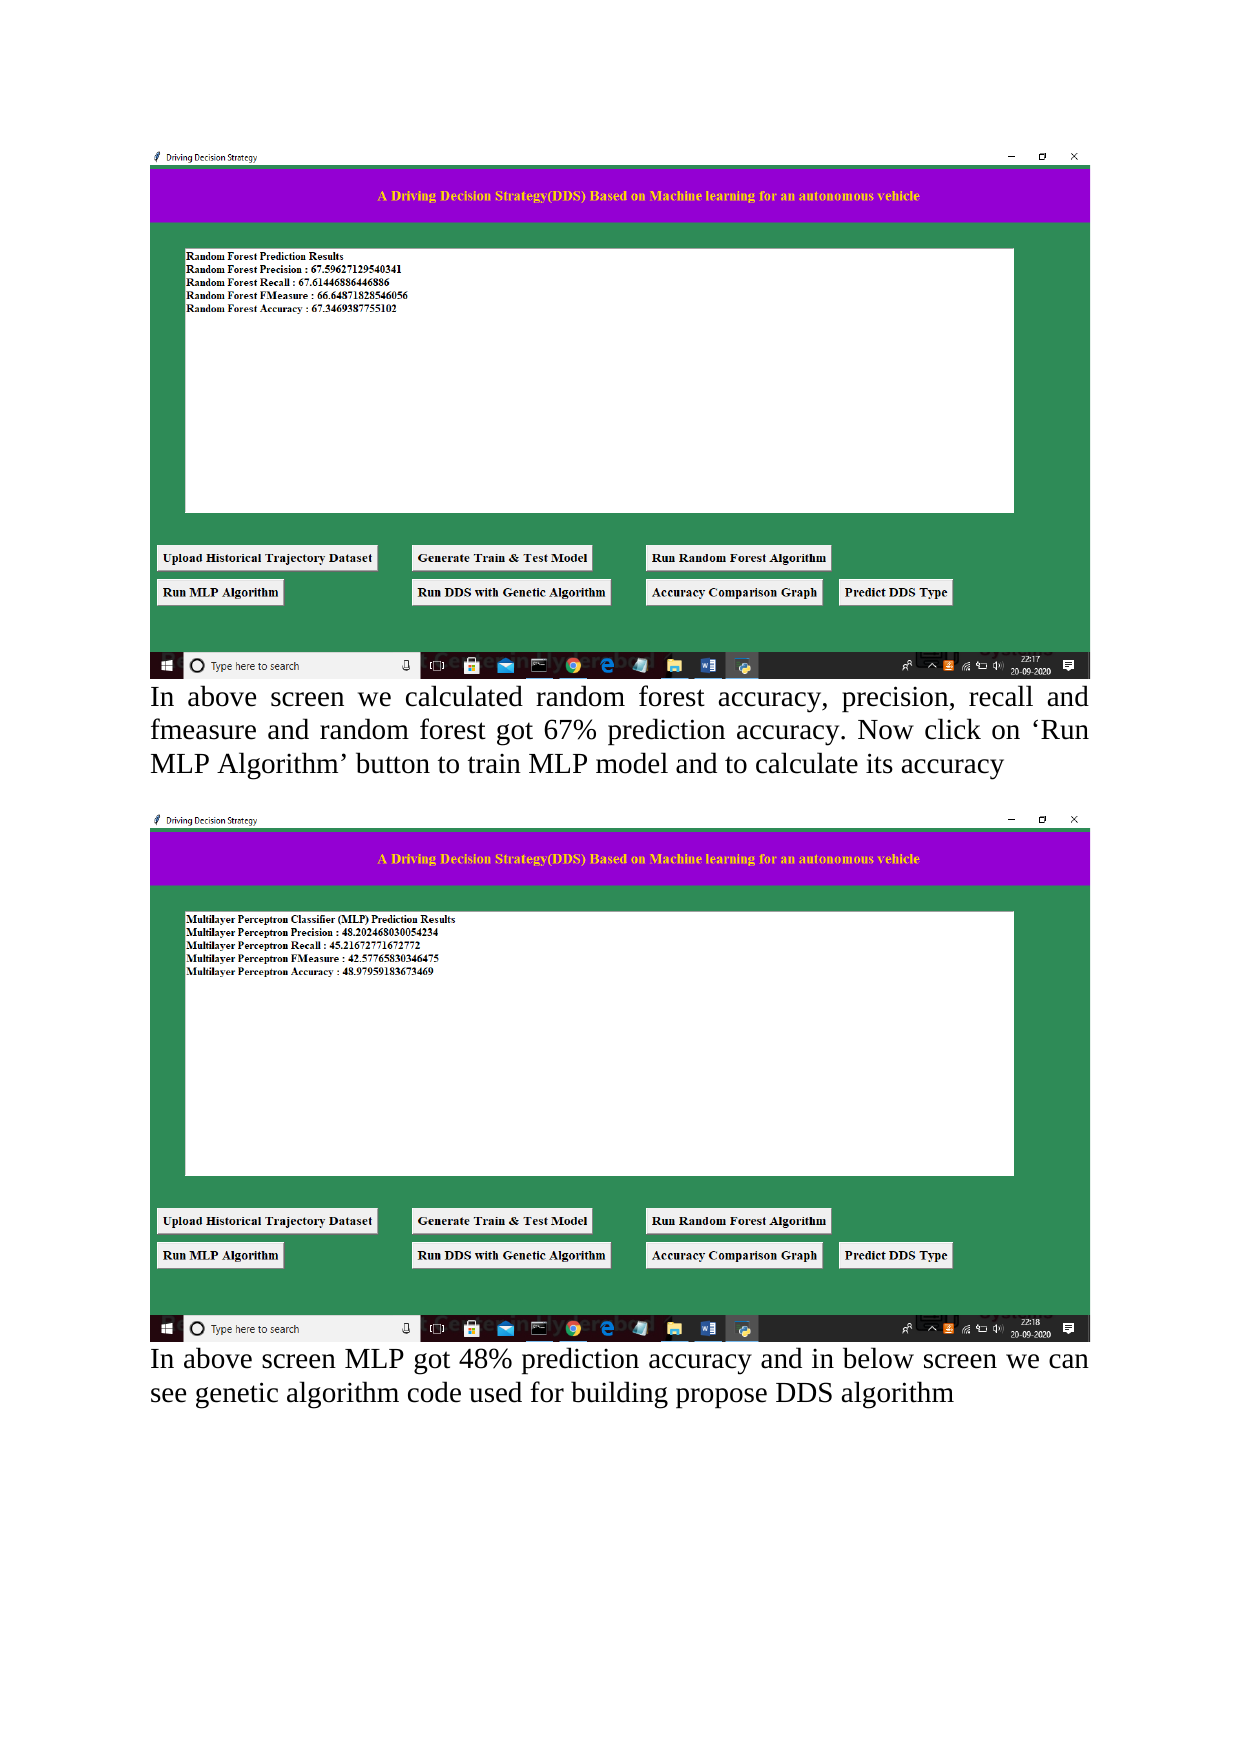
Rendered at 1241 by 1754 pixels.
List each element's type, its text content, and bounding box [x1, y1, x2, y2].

picture [150, 150, 1091, 679]
text In above screen MLP got 48% prediction accuracy and in below screen we can see genetic algorithm code used for building propose DDS algorithm [150, 1342, 1090, 1408]
picture [150, 812, 1091, 1342]
text In above screen we calculated random forest accuracy, precision, recall and fmeasure and random forest got 67% prediction accuracy. Now click on ‘Run MLP Algorithm’ button to train MLP model and to calculate its accuracy [150, 679, 1090, 779]
